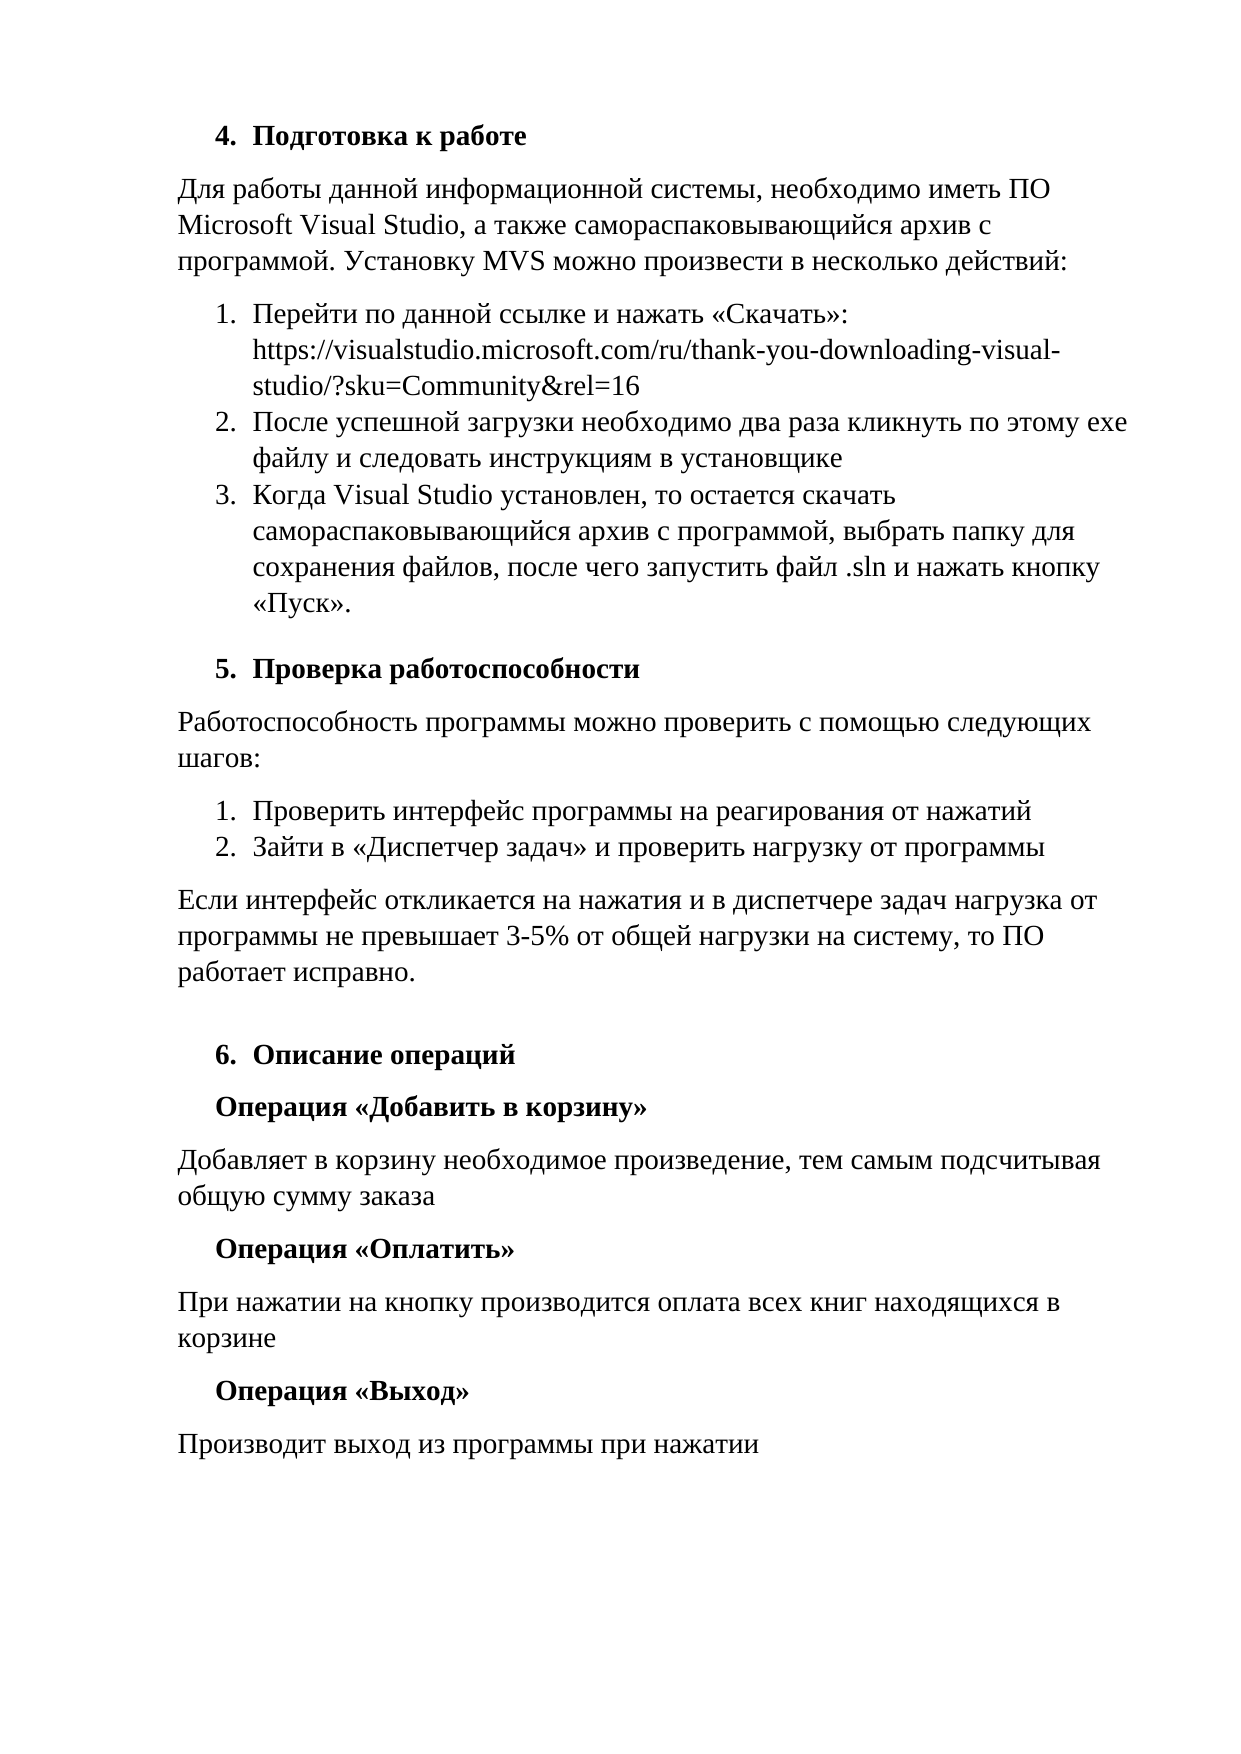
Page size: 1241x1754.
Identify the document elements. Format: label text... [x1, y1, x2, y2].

list Когда Visual Studio установлен, то остается скачать самораспаковывающийся архив с программой, выбрать папку для сохранения файлов, после чего запустить файл .sln и нажать кнопку «Пуск». [215, 477, 1152, 649]
text Операция «Оплатить» [177, 1231, 1152, 1265]
text Если интерфейс откликается на нажатия и в диспетчере задач нагрузка от программы не превышает 3-5% от общей нагрузки на систему, то ПО работает исправно. [177, 882, 1152, 1018]
text Добавляет в корзину необходимое произведение, тем самым подсчитывая общую сумму заказа [177, 1142, 1152, 1212]
list Проверить интерфейс программы на реагирования от нажатий [215, 793, 1152, 826]
text При нажатии на кнопку производится оплата всех книг находящихся в корзине [177, 1284, 1152, 1354]
list Проверка работоспособности [215, 651, 1152, 685]
list Перейти по данной ссылке и нажать «Скачать»: https://visualstudio.microsoft.com/ru/thank-you-downloading-visual-studio/?sku=Community&rel=16 [215, 296, 1152, 402]
text Производит выход из программы при нажатии [177, 1426, 1152, 1598]
list Зайти в «Диспетчер задач» и проверить нагрузку от программы [215, 829, 1152, 863]
text Операция «Выход» [177, 1373, 1152, 1407]
text Работоспособность программы можно проверить с помощью следующих шагов: [177, 704, 1152, 774]
list Подготовка к работе [215, 118, 1152, 152]
list Описание операций [215, 1037, 1152, 1070]
text Для работы данной информационной системы, необходимо иметь ПО Microsoft Visual Studio, а также самораспаковывающийся архив с программой. Установку MVS можно произвести в несколько действий: [177, 171, 1152, 277]
text Операция «Добавить в корзину» [215, 1089, 1152, 1123]
list После успешной загрузки необходимо два раза кликнуть по этому exe файлу и следовать инструкциям в установщике [215, 404, 1152, 474]
